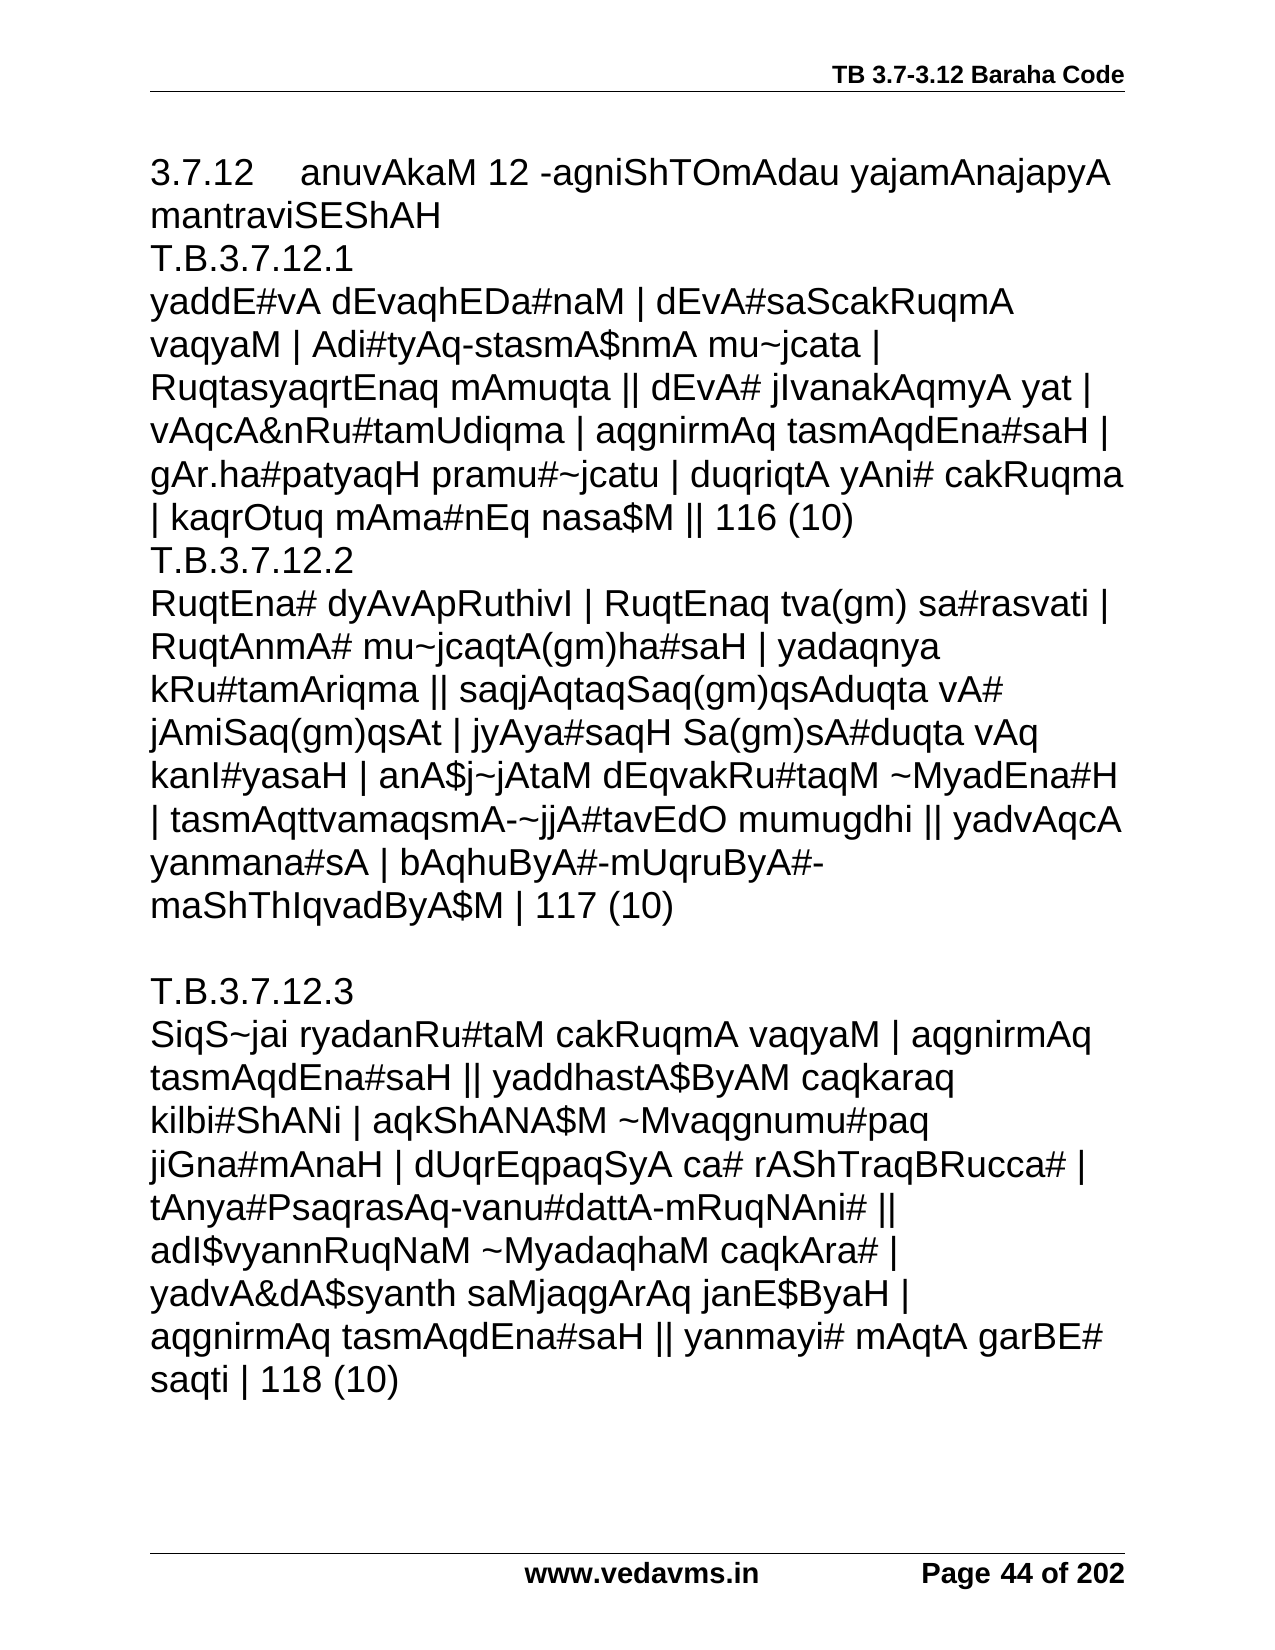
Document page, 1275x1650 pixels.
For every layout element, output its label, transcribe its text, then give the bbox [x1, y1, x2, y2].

text T.B.3.7.12.2 [150, 538, 1125, 581]
text T.B.3.7.12.1 [150, 236, 1125, 279]
text yaddE#vA dEvaqhEDa#naM | dEvA#saScakRuqmA vaqyaM | Adi#tyAq-stasmA$nmA mu~jcata | [150, 279, 1125, 366]
text RuqtasyaqrtEnaq mAmuqta || dEvA# jIvanakAqmyA yat | vAqcA&nRu#tamUdiqma | aqgnirmAq tasmAqdEna#saH | gAr.ha#patyaqH pramu#~jcatu | duqriqtA yAni# cakRuqma | kaqrOtuq mAma#nEq nasa$M || 116 (10) [150, 366, 1125, 538]
text 3.7.12 anuvAkaM 12 -agniShTOmAdau yajamAnajapyA mantraviSEShAH [150, 150, 1125, 236]
text adI$vyannRuqNaM ~MyadaqhaM caqkAra# | yadvA&dA$syanth saMjaqgArAq janE$ByaH | [150, 1228, 1125, 1314]
text aqgnirmAq tasmAqdEna#saH || yanmayi# mAqtA garBE# saqti | 118 (10) [150, 1314, 1125, 1401]
text RuqtEna# dyAvApRuthivI | RuqtEnaq tva(gm) sa#rasvati | RuqtAnmA# mu~jcaqtA(gm)ha#saH | yadaqnya kRu#tamAriqma || saqjAqtaqSaq(gm)qsAduqta vA# jAmiSaq(gm)qsAt | jyAya#saqH Sa(gm)sA#duqta vAq kanI#yasaH | anA$j~jAtaM dEqvakRu#taqM ~MyadEna#H | tasmAqttvamaqsmA-~jjA#tavEdO mumugdhi || yadvAqcA yanmana#sA | bAqhuByA#-mUqruByA#-maShThIqvadByA$M | 117 (10) [150, 581, 1125, 926]
text T.B.3.7.12.3 [150, 969, 1125, 1012]
text SiqS~jai ryadanRu#taM cakRuqmA vaqyaM | aqgnirmAq tasmAqdEna#saH || yaddhastA$ByAM caqkaraq kilbi#ShANi | aqkShANA$M ~Mvaqgnumu#paq jiGna#mAnaH | dUqrEqpaqSyA ca# rAShTraqBRucca# | tAnya#PsaqrasAq-vanu#dattA-mRuqNAni# || [150, 1012, 1125, 1228]
